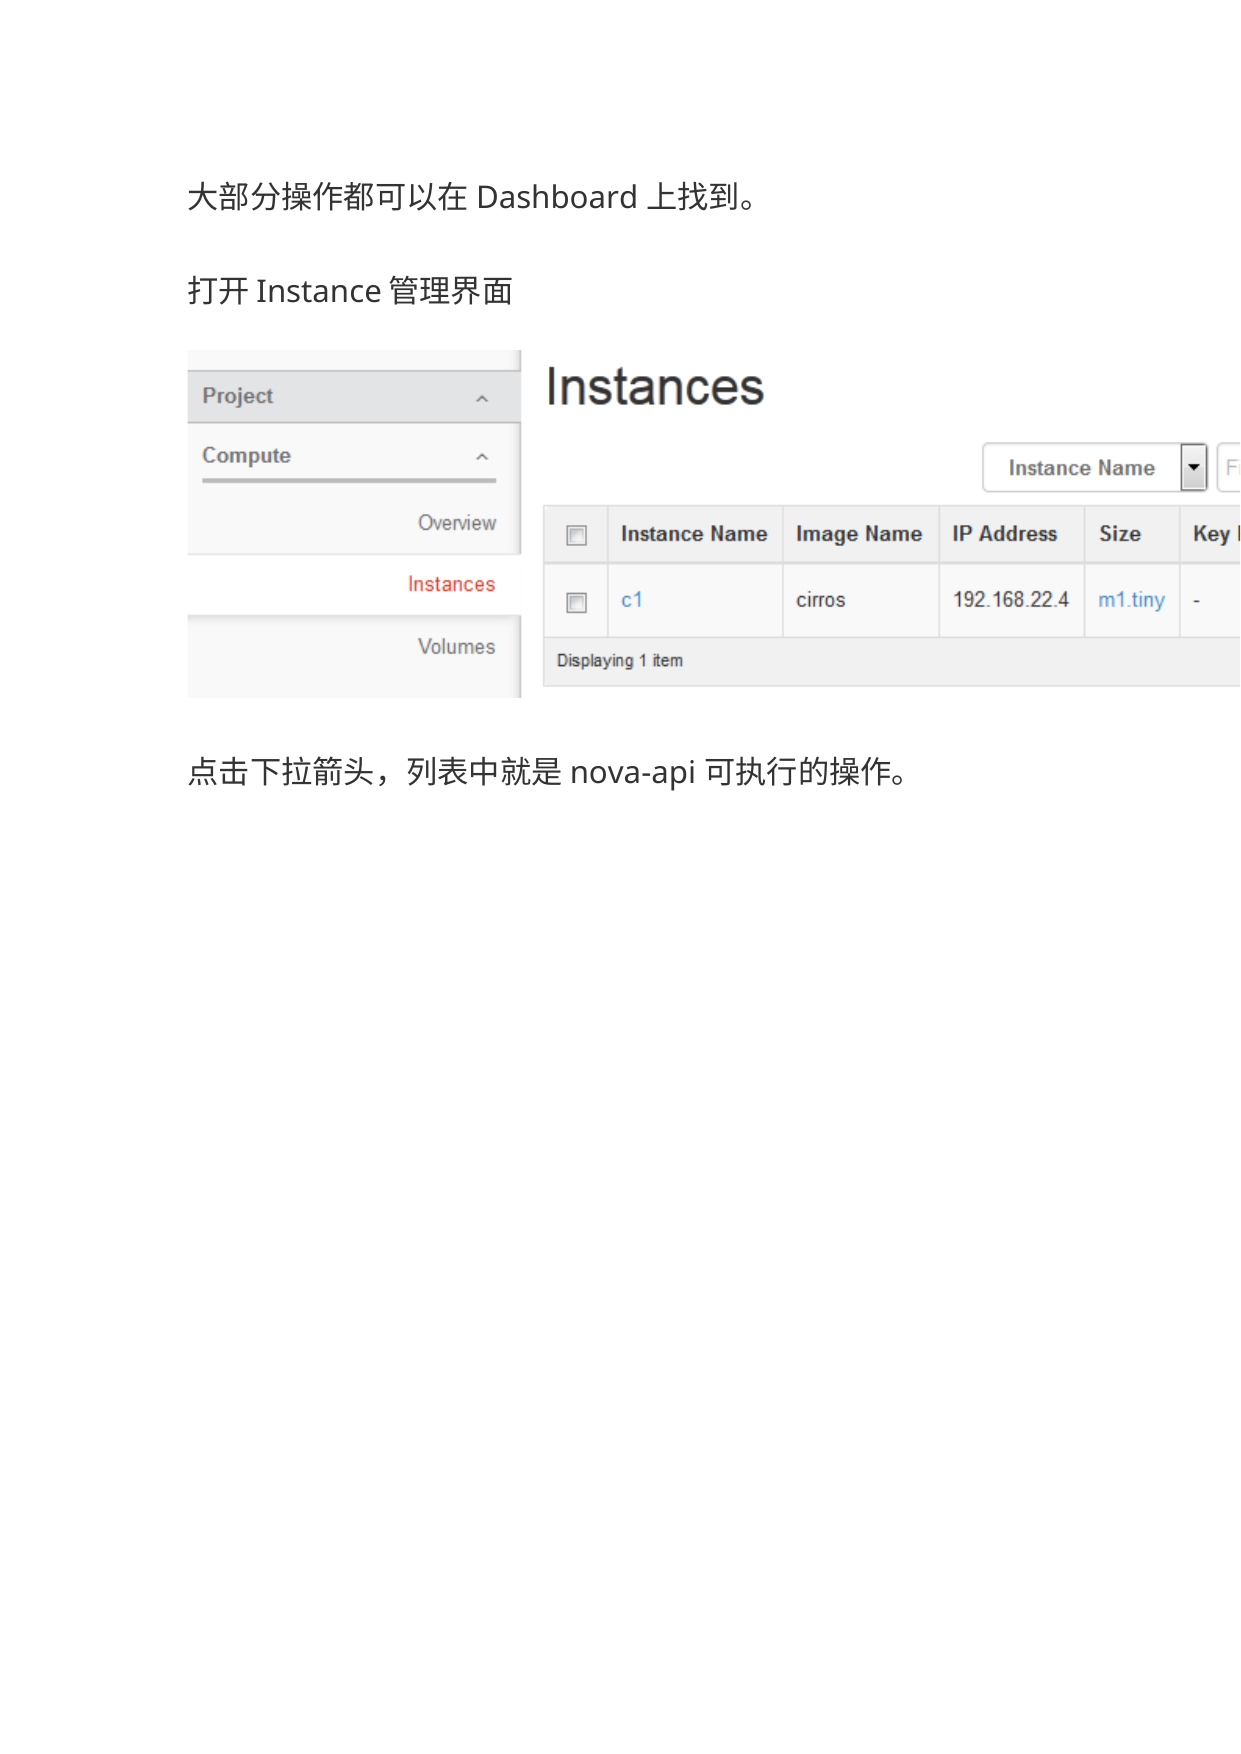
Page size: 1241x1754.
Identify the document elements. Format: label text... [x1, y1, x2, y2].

text 大部分操作都可以在 Dashboard 上找到。 [187, 162, 1053, 227]
picture [187, 350, 1241, 698]
text 打开Instance管理界面 [187, 256, 1053, 321]
text 点击下拉箭头，列表中就是 nova-api 可执行的操作。 [187, 737, 1053, 802]
